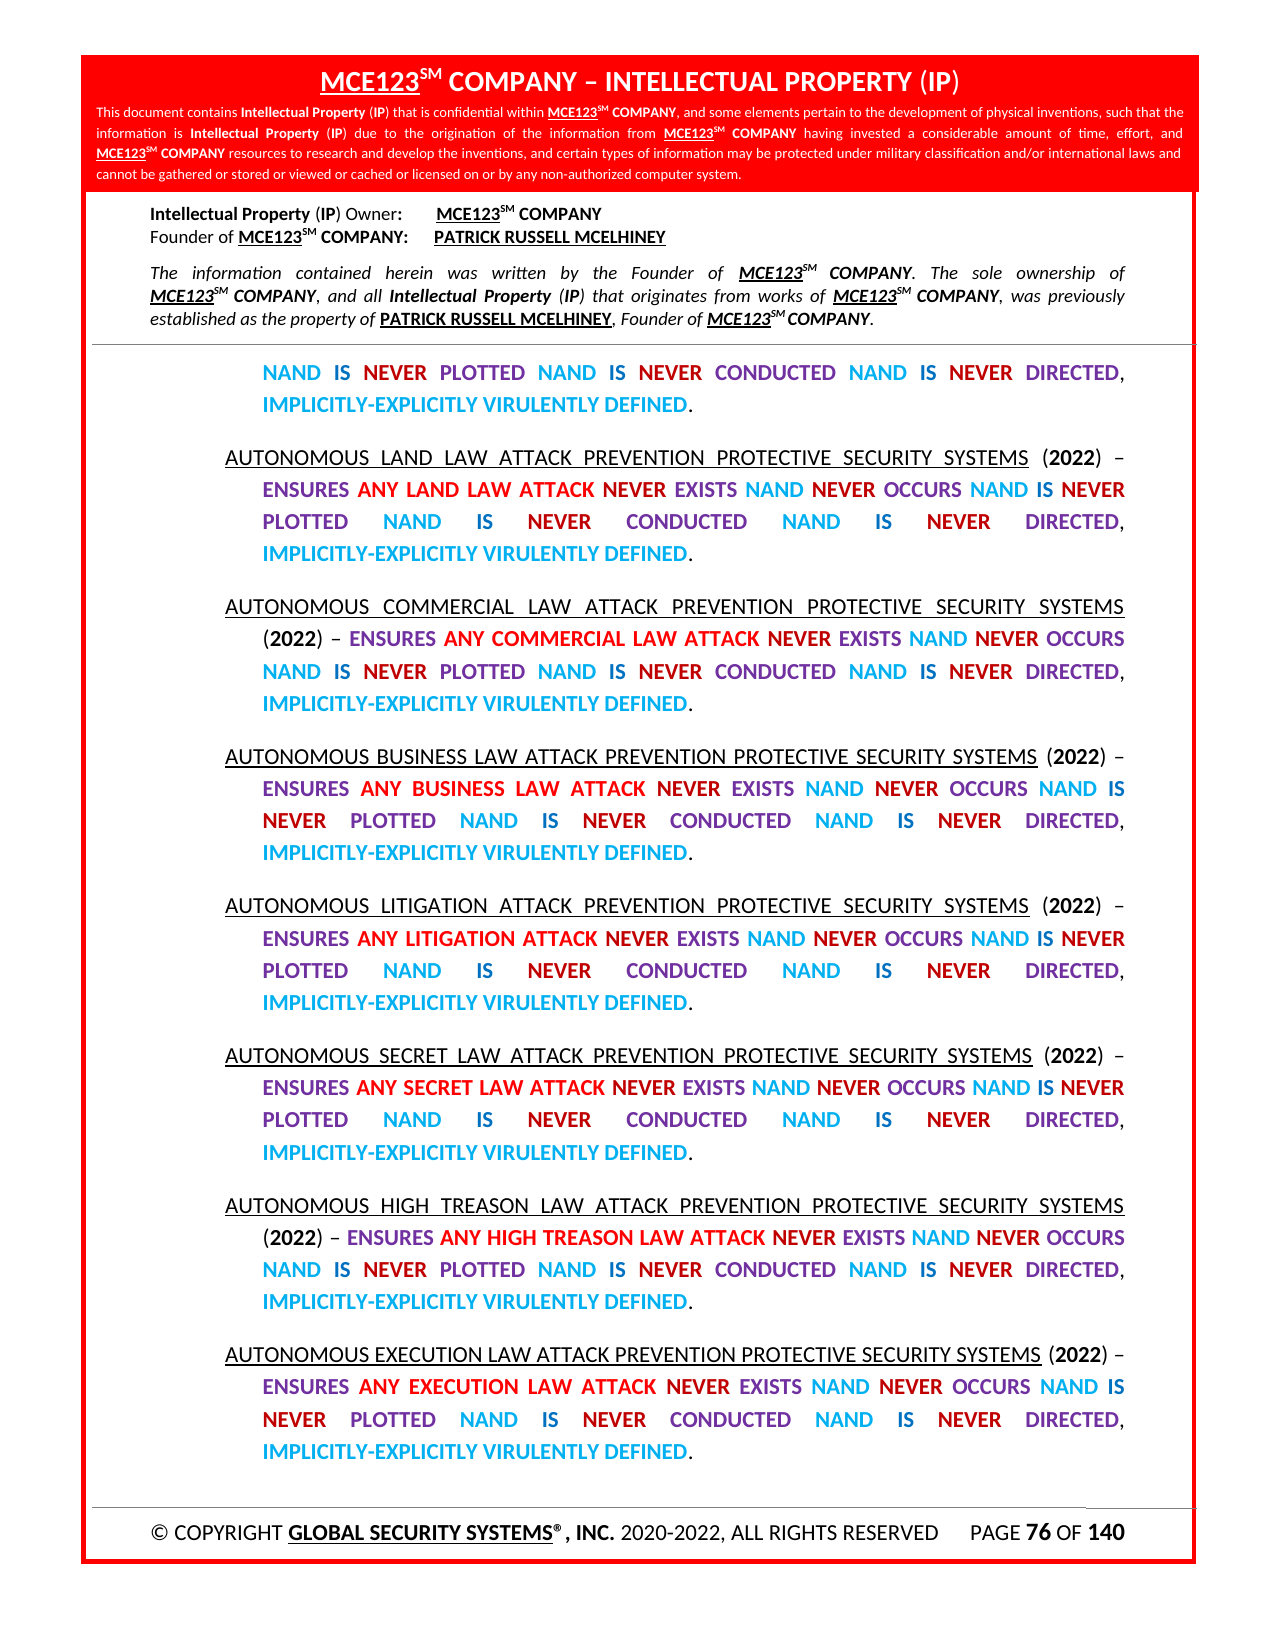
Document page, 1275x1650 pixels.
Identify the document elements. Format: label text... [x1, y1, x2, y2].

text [225, 358, 1125, 418]
text AUTONOMOUS EXECUTION LAW ATTACK PREVENTION PROTECTIVE SECURITY SYSTEMS (2022) – ENSURES ANY EXECUTION LAW ATTACK NEVER EXISTS NAND NEVER OCCURS NAND IS NEVER PLOTTED NAND IS NEVER CONDUCTED NAND IS NEVER DIRECTED, IMPLICITLY-EXPLICITLY VIRULENTLY DEFINED. [225, 1340, 1125, 1465]
text AUTONOMOUS LITIGATION ATTACK PREVENTION PROTECTIVE SECURITY SYSTEMS (2022) – ENSURES ANY LITIGATION ATTACK NEVER EXISTS NAND NEVER OCCURS NAND IS NEVER PLOTTED NAND IS NEVER CONDUCTED NAND IS NEVER DIRECTED, IMPLICITLY-EXPLICITLY VIRULENTLY DEFINED. [225, 892, 1125, 1016]
text AUTONOMOUS COMMERCIAL LAW ATTACK PREVENTION PROTECTIVE SECURITY SYSTEMS (2022) – ENSURES ANY COMMERCIAL LAW ATTACK NEVER EXISTS NAND NEVER OCCURS NAND IS NEVER PLOTTED NAND IS NEVER CONDUCTED NAND IS NEVER DIRECTED, IMPLICITLY-EXPLICITLY VIRULENTLY DEFINED. [225, 592, 1125, 617]
text AUTONOMOUS LAND LAW ATTACK PREVENTION PROTECTIVE SECURITY SYSTEMS (2022) – ENSURES ANY LAND LAW ATTACK NEVER EXISTS NAND NEVER OCCURS NAND IS NEVER PLOTTED NAND IS NEVER CONDUCTED NAND IS NEVER DIRECTED, IMPLICITLY-EXPLICITLY VIRULENTLY DEFINED. [225, 443, 1125, 567]
text AUTONOMOUS SECRET LAW ATTACK PREVENTION PROTECTIVE SECURITY SYSTEMS (2022) – ENSURES ANY SECRET LAW ATTACK NEVER EXISTS NAND NEVER OCCURS NAND IS NEVER PLOTTED NAND IS NEVER CONDUCTED NAND IS NEVER DIRECTED, IMPLICITLY-EXPLICITLY VIRULENTLY DEFINED. [225, 1041, 1125, 1166]
text AUTONOMOUS HIGH TREASON LAW ATTACK PREVENTION PROTECTIVE SECURITY SYSTEMS (2022) – ENSURES ANY HIGH TREASON LAW ATTACK NEVER EXISTS NAND NEVER OCCURS NAND IS NEVER PLOTTED NAND IS NEVER CONDUCTED NAND IS NEVER DIRECTED, IMPLICITLY-EXPLICITLY VIRULENTLY DEFINED. [225, 1216, 1125, 1315]
text AUTONOMOUS BUSINESS LAW ATTACK PREVENTION PROTECTIVE SECURITY SYSTEMS (2022) – ENSURES ANY BUSINESS LAW ATTACK NEVER EXISTS NAND NEVER OCCURS NAND IS NEVER PLOTTED NAND IS NEVER CONDUCTED NAND IS NEVER DIRECTED, IMPLICITLY-EXPLICITLY VIRULENTLY DEFINED. [225, 742, 1125, 867]
text AUTONOMOUS COMMERCIAL LAW ATTACK PREVENTION PROTECTIVE SECURITY SYSTEMS (2022) – ENSURES ANY COMMERCIAL LAW ATTACK NEVER EXISTS NAND NEVER OCCURS NAND IS NEVER PLOTTED NAND IS NEVER CONDUCTED NAND IS NEVER DIRECTED, IMPLICITLY-EXPLICITLY VIRULENTLY DEFINED. [225, 618, 1125, 717]
text AUTONOMOUS HIGH TREASON LAW ATTACK PREVENTION PROTECTIVE SECURITY SYSTEMS (2022) – ENSURES ANY HIGH TREASON LAW ATTACK NEVER EXISTS NAND NEVER OCCURS NAND IS NEVER PLOTTED NAND IS NEVER CONDUCTED NAND IS NEVER DIRECTED, IMPLICITLY-EXPLICITLY VIRULENTLY DEFINED. [225, 1191, 1125, 1215]
